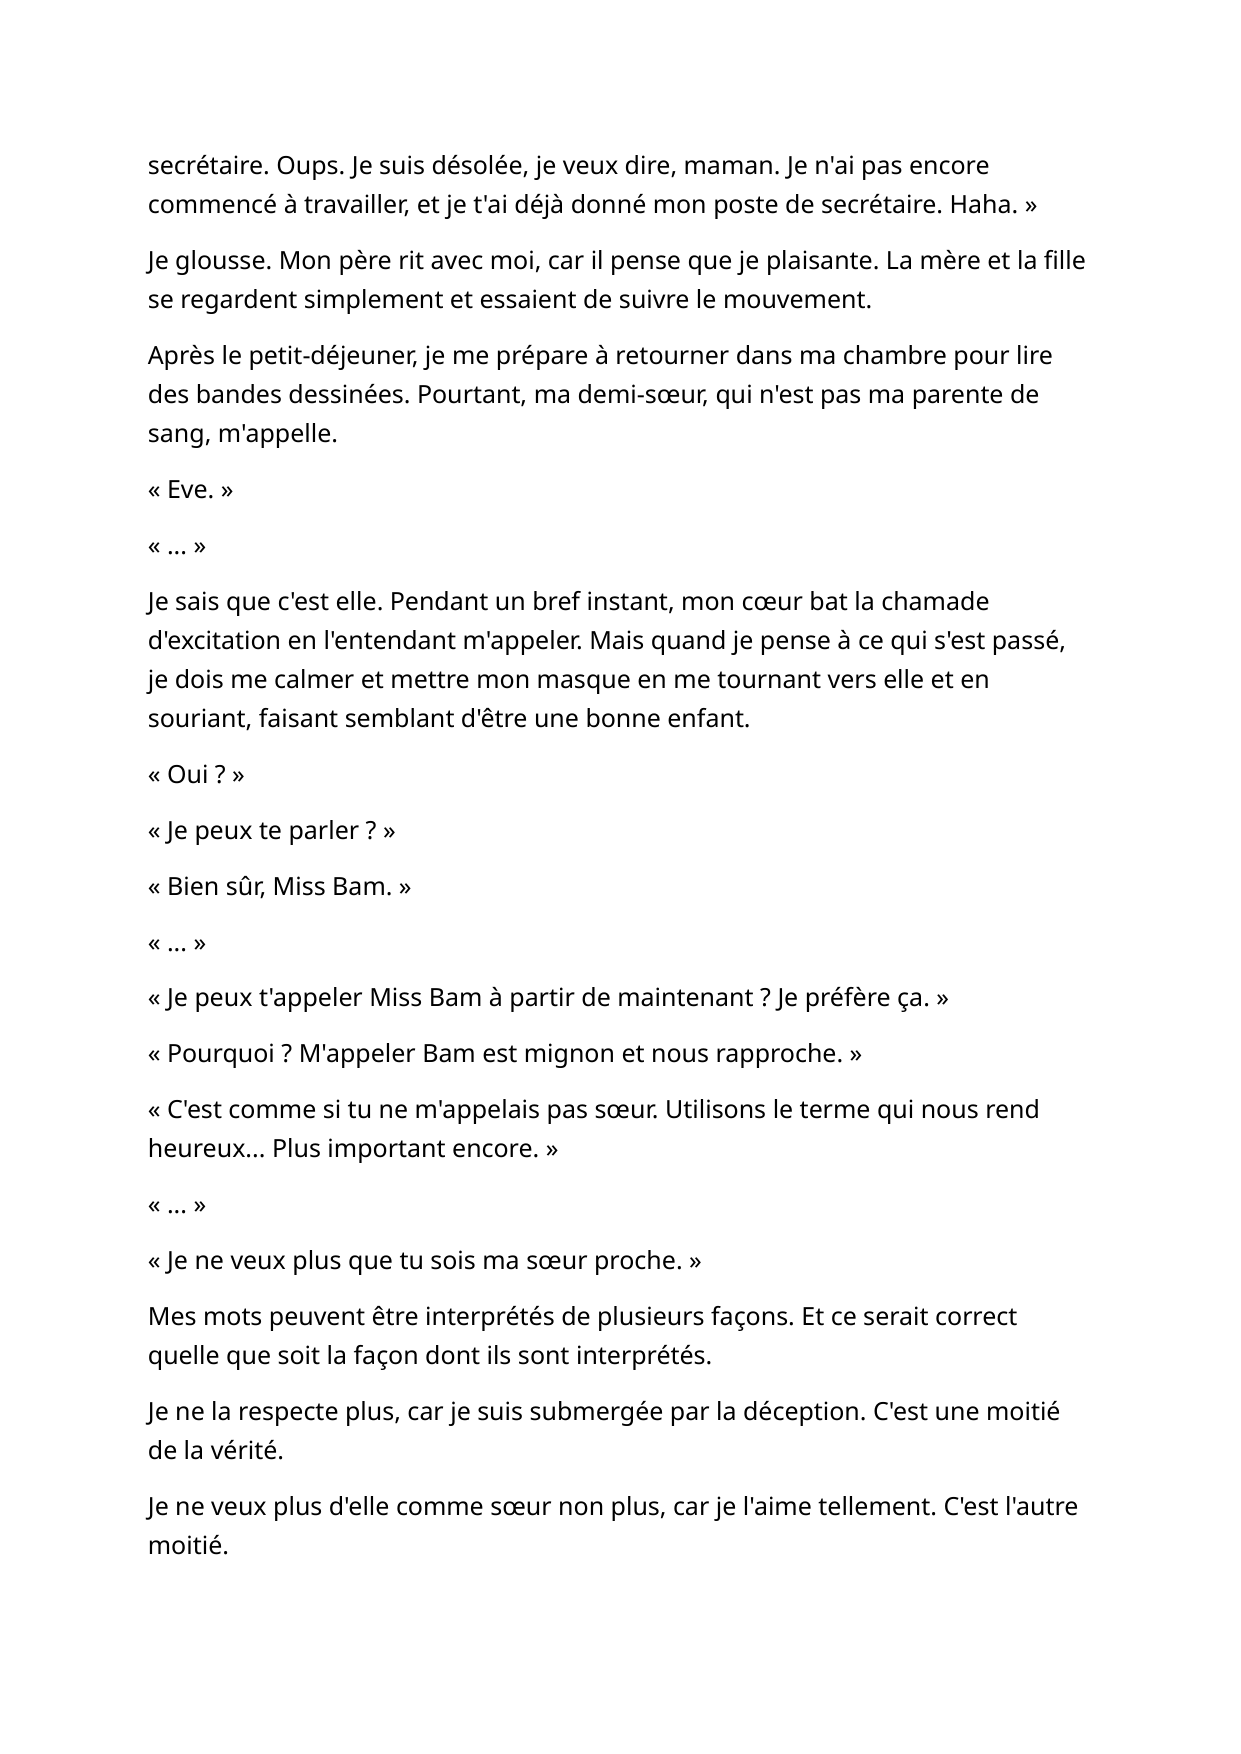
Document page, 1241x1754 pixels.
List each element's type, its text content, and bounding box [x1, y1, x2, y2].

text « C'est comme si tu ne m'appelais pas sœur. Utilisons le terme qui nous rend heureux... Plus important encore. » [148, 1092, 1093, 1165]
text Après le petit-déjeuner, je me prépare à retourner dans ma chambre pour lire des bandes dessinées. Pourtant, ma demi-sœur, qui n'est pas ma parente de sang, m'appelle. [148, 338, 1093, 450]
text « Eve. » [148, 472, 1093, 506]
text « Je ne veux plus que tu sois ma sœur proche. » [148, 1243, 1093, 1277]
text « Bien sûr, Miss Bam. » [148, 868, 1093, 902]
text Je ne la respecte plus, car je suis submergée par la déception. C'est une moitié de la vérité. [148, 1393, 1093, 1467]
text Mes mots peuvent être interprétés de plusieurs façons. Et ce serait correct quelle que soit la façon dont ils sont interprétés. [148, 1298, 1093, 1372]
text Je sais que c'est elle. Pendant un bref instant, mon cœur bat la chamade d'excitation en l'entendant m'appeler. Mais quand je pense à ce qui s'est passé, je dois me calmer et mettre mon masque en me tournant vers elle et en souriant, faisant semblant d'être une bonne enfant. [148, 583, 1093, 735]
text « ... » [148, 924, 1093, 958]
text « Pourquoi ? M'appeler Bam est mignon et nous rapproche. » [148, 1036, 1093, 1070]
text Je ne veux plus d'elle comme sœur non plus, car je l'aime tellement. C'est l'autre moitié. [148, 1488, 1093, 1562]
text « Oui ? » [148, 757, 1093, 791]
text Je glousse. Mon père rit avec moi, car il pense que je plaisante. La mère et la fille se regardent simplement et essaient de suivre le mouvement. [148, 243, 1093, 316]
text « ... » [148, 528, 1093, 562]
text « Je peux t'appeler Miss Bam à partir de maintenant ? Je préfère ça. » [148, 980, 1093, 1014]
text « ... » [148, 1187, 1093, 1221]
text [148, 148, 1093, 221]
text « Je peux te parler ? » [148, 813, 1093, 847]
